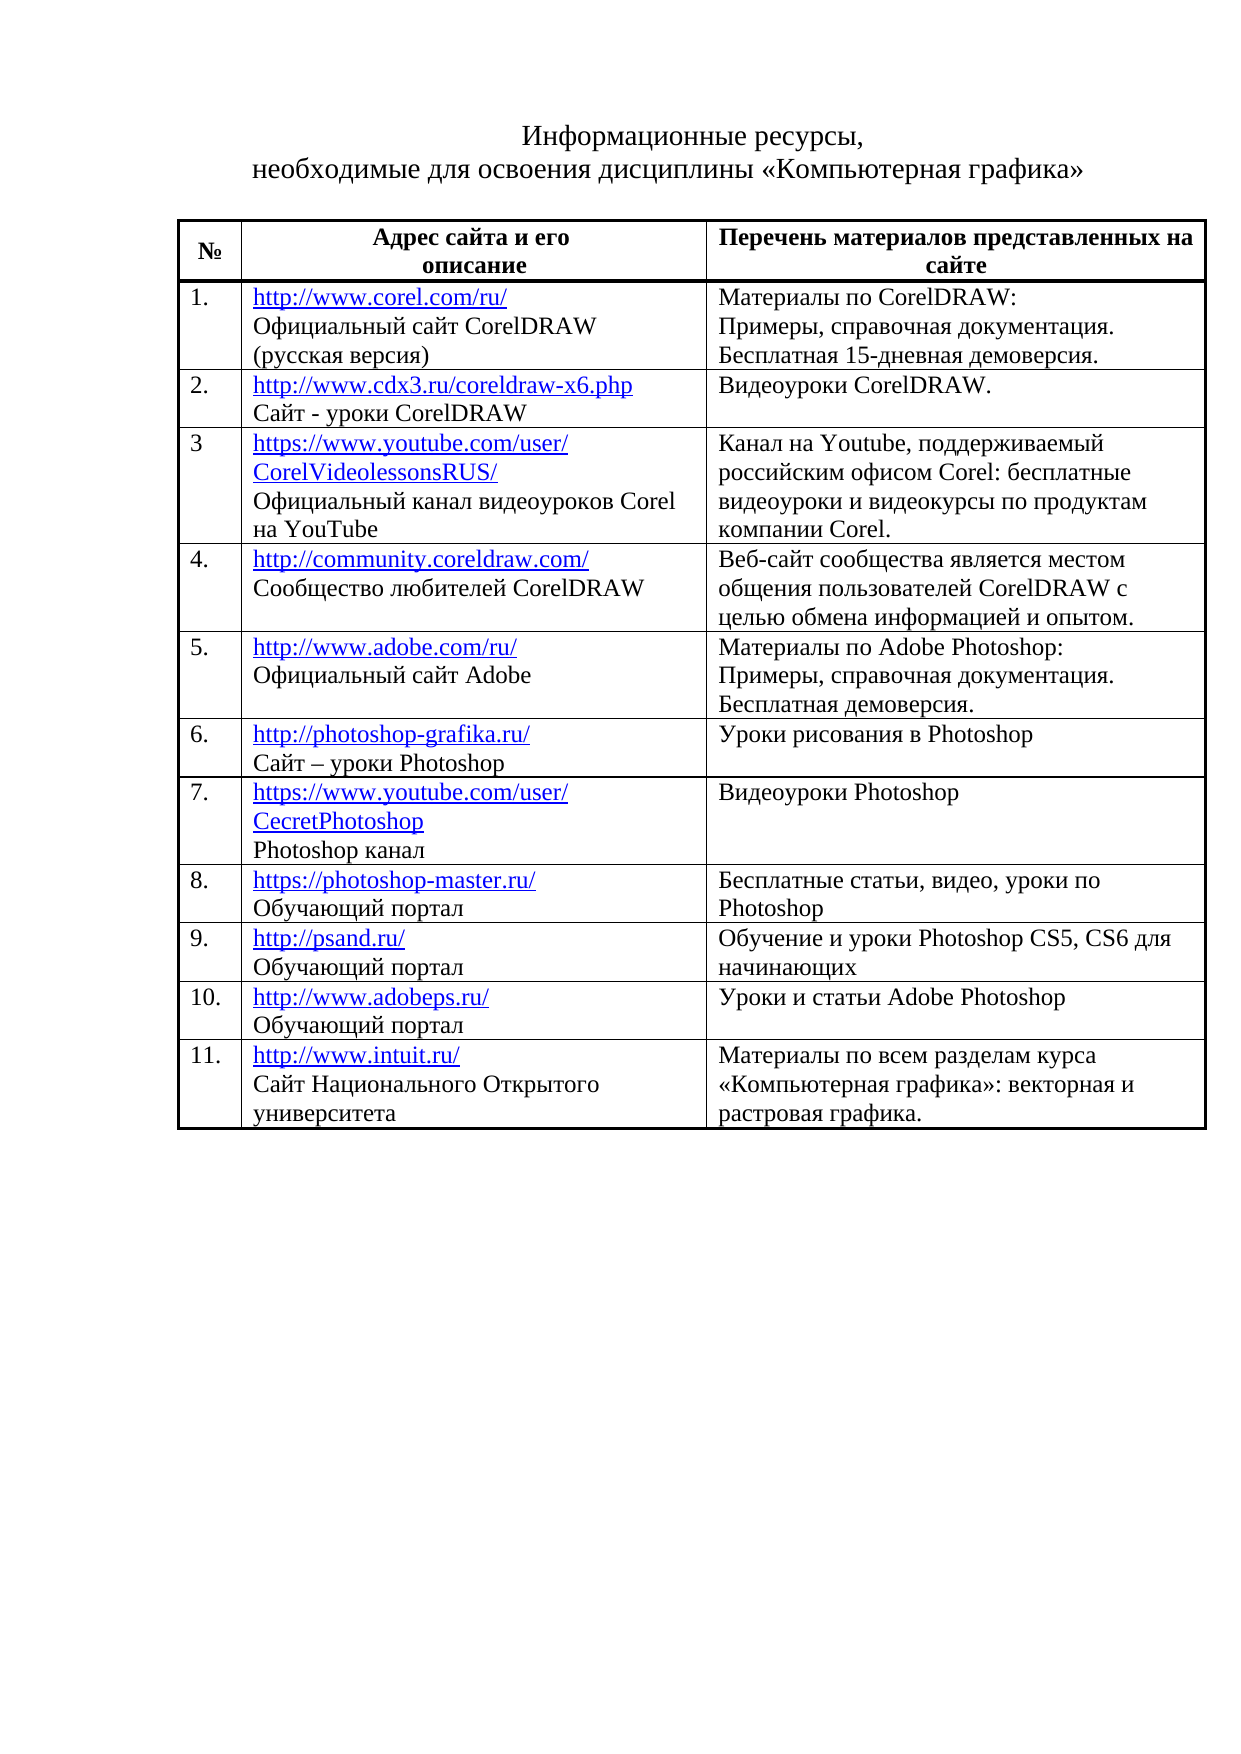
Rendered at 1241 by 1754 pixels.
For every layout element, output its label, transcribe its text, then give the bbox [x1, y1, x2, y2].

table_header Адрес сайта и его описание [242, 222, 706, 279]
table_cell http://www.cdx3.ru/coreldraw-x6.php Сайт - уроки CorelDRAW [242, 370, 706, 427]
table_cell http://www.adobeps.ru/ Обучающий портал [242, 982, 706, 1039]
table_header Перечень материалов представленных на сайте [707, 222, 1204, 279]
table_cell Бесплатные статьи, видео, уроки по Photoshop [707, 865, 1204, 922]
table_cell http://www.adobe.com/ru/ Официальный сайт Adobe [242, 632, 706, 718]
table_cell https://www.youtube.com/user/CecretPhotoshop Photoshop канал [242, 778, 706, 864]
table_cell Видеоуроки Photoshop [707, 778, 1204, 864]
table_cell http://psand.ru/ Обучающий портал [242, 923, 706, 981]
table_cell 7. [180, 778, 241, 864]
table_cell http://photoshop-grafika.ru/ Сайт – уроки Photoshop [242, 719, 706, 776]
table_cell http://www.corel.com/ru/ Официальный сайт CorelDRAW (русская версия) [242, 283, 706, 369]
table_cell 6. [180, 719, 241, 776]
table_cell https://photoshop-master.ru/ Обучающий портал [242, 865, 706, 922]
table_cell Канал на Youtube, поддерживаемый российским офисом Corel: бесплатные видеоуроки и видеокурсы по продуктам компании Corel. [707, 428, 1204, 543]
table_cell 1. [180, 283, 241, 369]
table_cell http://community.coreldraw.com/ Сообщество любителей CorelDRAW [242, 544, 706, 631]
table_cell Видеоуроки CorelDRAW. [707, 370, 1204, 427]
table_cell https://www.youtube.com/user/CorelVideolessonsRUS/ Официальный канал видеоуроков Corel на YouTube [242, 428, 706, 543]
table_cell Веб-сайт сообщества является местом общения пользователей CorelDRAW с целью обмена информацией и опытом. [707, 544, 1204, 631]
table_cell 5. [180, 632, 241, 718]
table_cell Уроки и статьи Adobe Photoshop [707, 982, 1204, 1039]
table_header № [180, 222, 241, 279]
table_cell 3 [180, 428, 241, 543]
table_cell Материалы по всем разделам курса «Компьютерная графика»: векторная и растровая графика. [707, 1040, 1204, 1127]
table_cell 11. [180, 1040, 241, 1127]
table_cell Материалы по Adobe Photoshop: Примеры, справочная документация. Бесплатная демоверсия. [707, 632, 1204, 718]
table_cell 9. [180, 923, 241, 981]
table_cell Материалы по CorelDRAW: Примеры, справочная документация. Бесплатная 15-дневная демоверсия. [707, 283, 1204, 369]
text Информационные ресурсы, необходимые для освоения дисциплины «Компьютерная графика» [177, 118, 1152, 185]
table_cell http://www.intuit.ru/ Сайт Национального Открытого университета [242, 1040, 706, 1127]
table_cell Уроки рисования в Photoshop [707, 719, 1204, 776]
table_cell 2. [180, 370, 241, 427]
table_cell 8. [180, 865, 241, 922]
table_cell Обучение и уроки Photoshop CS5, CS6 для начинающих [707, 923, 1204, 981]
table_cell 4. [180, 544, 241, 631]
table_cell 10. [180, 982, 241, 1039]
